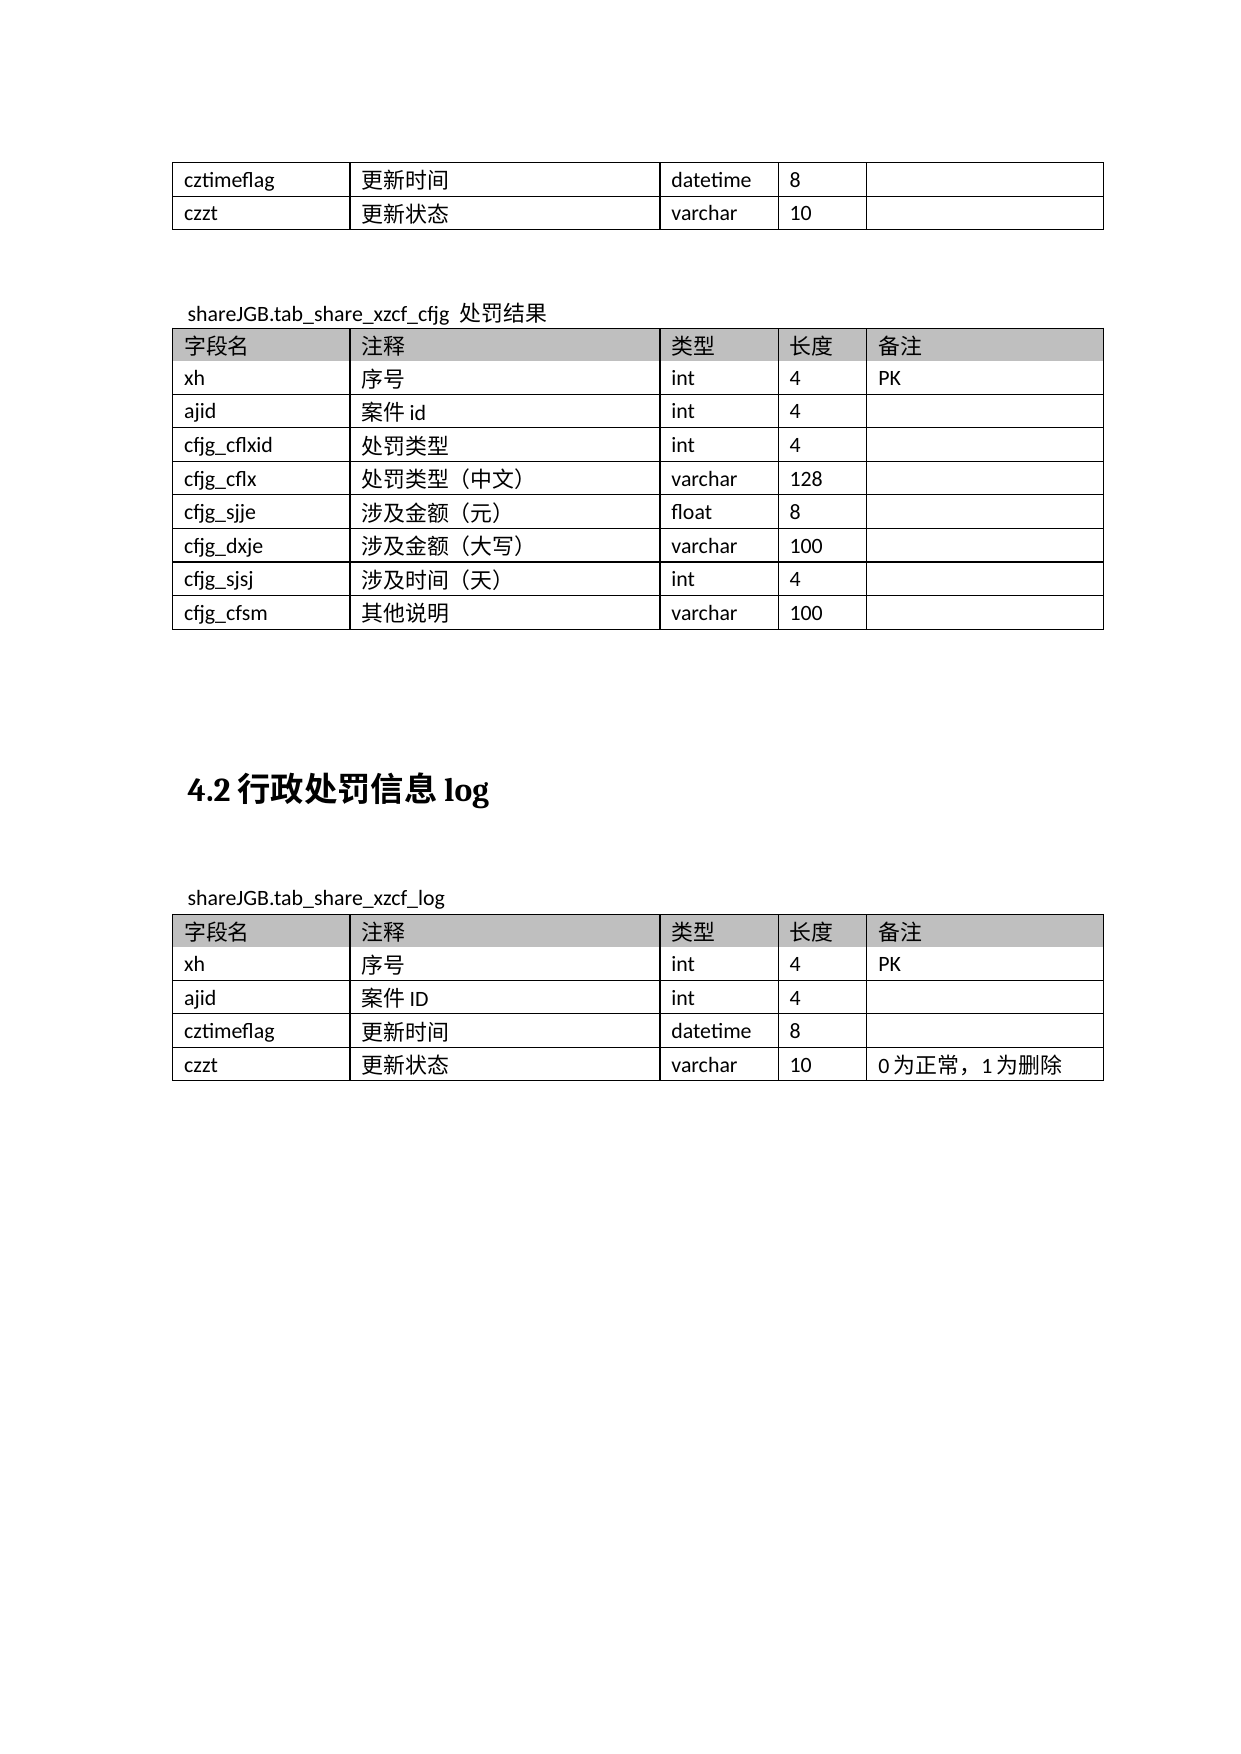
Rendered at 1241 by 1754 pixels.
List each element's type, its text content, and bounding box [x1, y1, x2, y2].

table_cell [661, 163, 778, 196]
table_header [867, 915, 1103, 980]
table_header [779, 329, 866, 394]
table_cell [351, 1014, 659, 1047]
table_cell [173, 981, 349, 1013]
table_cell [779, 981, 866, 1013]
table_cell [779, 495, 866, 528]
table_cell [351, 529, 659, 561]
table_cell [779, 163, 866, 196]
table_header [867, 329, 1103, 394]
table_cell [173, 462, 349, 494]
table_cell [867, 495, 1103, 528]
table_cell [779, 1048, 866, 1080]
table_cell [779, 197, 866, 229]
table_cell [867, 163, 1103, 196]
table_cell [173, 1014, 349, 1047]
subtitle 4.2行政处罚信息log [187, 754, 1053, 819]
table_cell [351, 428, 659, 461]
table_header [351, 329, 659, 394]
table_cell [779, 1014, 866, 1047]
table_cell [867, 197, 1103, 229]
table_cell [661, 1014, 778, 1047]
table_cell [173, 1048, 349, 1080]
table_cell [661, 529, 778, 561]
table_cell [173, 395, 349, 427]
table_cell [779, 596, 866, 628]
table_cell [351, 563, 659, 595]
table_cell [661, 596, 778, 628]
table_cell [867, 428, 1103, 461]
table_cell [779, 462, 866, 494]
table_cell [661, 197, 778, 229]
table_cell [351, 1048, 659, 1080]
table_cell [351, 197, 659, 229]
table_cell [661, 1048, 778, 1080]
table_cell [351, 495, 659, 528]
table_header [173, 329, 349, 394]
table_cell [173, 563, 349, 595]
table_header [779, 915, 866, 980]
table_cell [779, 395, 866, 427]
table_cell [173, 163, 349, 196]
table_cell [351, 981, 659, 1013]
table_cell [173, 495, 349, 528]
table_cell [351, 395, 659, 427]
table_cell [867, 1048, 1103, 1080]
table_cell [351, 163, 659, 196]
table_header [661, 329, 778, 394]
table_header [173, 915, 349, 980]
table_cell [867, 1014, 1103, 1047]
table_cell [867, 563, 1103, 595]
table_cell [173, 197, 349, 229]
text shareJGB.tab_share_xzcf_cfjg 处罚结果 [187, 295, 1053, 328]
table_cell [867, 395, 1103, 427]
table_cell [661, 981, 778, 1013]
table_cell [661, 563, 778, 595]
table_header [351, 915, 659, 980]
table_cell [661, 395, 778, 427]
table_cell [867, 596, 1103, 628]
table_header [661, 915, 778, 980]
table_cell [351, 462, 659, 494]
text shareJGB.tab_share_xzcf_log [187, 881, 1053, 914]
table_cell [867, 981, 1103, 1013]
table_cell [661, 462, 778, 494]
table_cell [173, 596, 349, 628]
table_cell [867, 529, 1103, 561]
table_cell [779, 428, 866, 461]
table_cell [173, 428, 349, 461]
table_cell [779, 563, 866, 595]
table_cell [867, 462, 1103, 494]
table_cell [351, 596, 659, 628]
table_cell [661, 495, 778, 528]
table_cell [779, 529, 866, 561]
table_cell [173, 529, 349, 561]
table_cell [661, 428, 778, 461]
